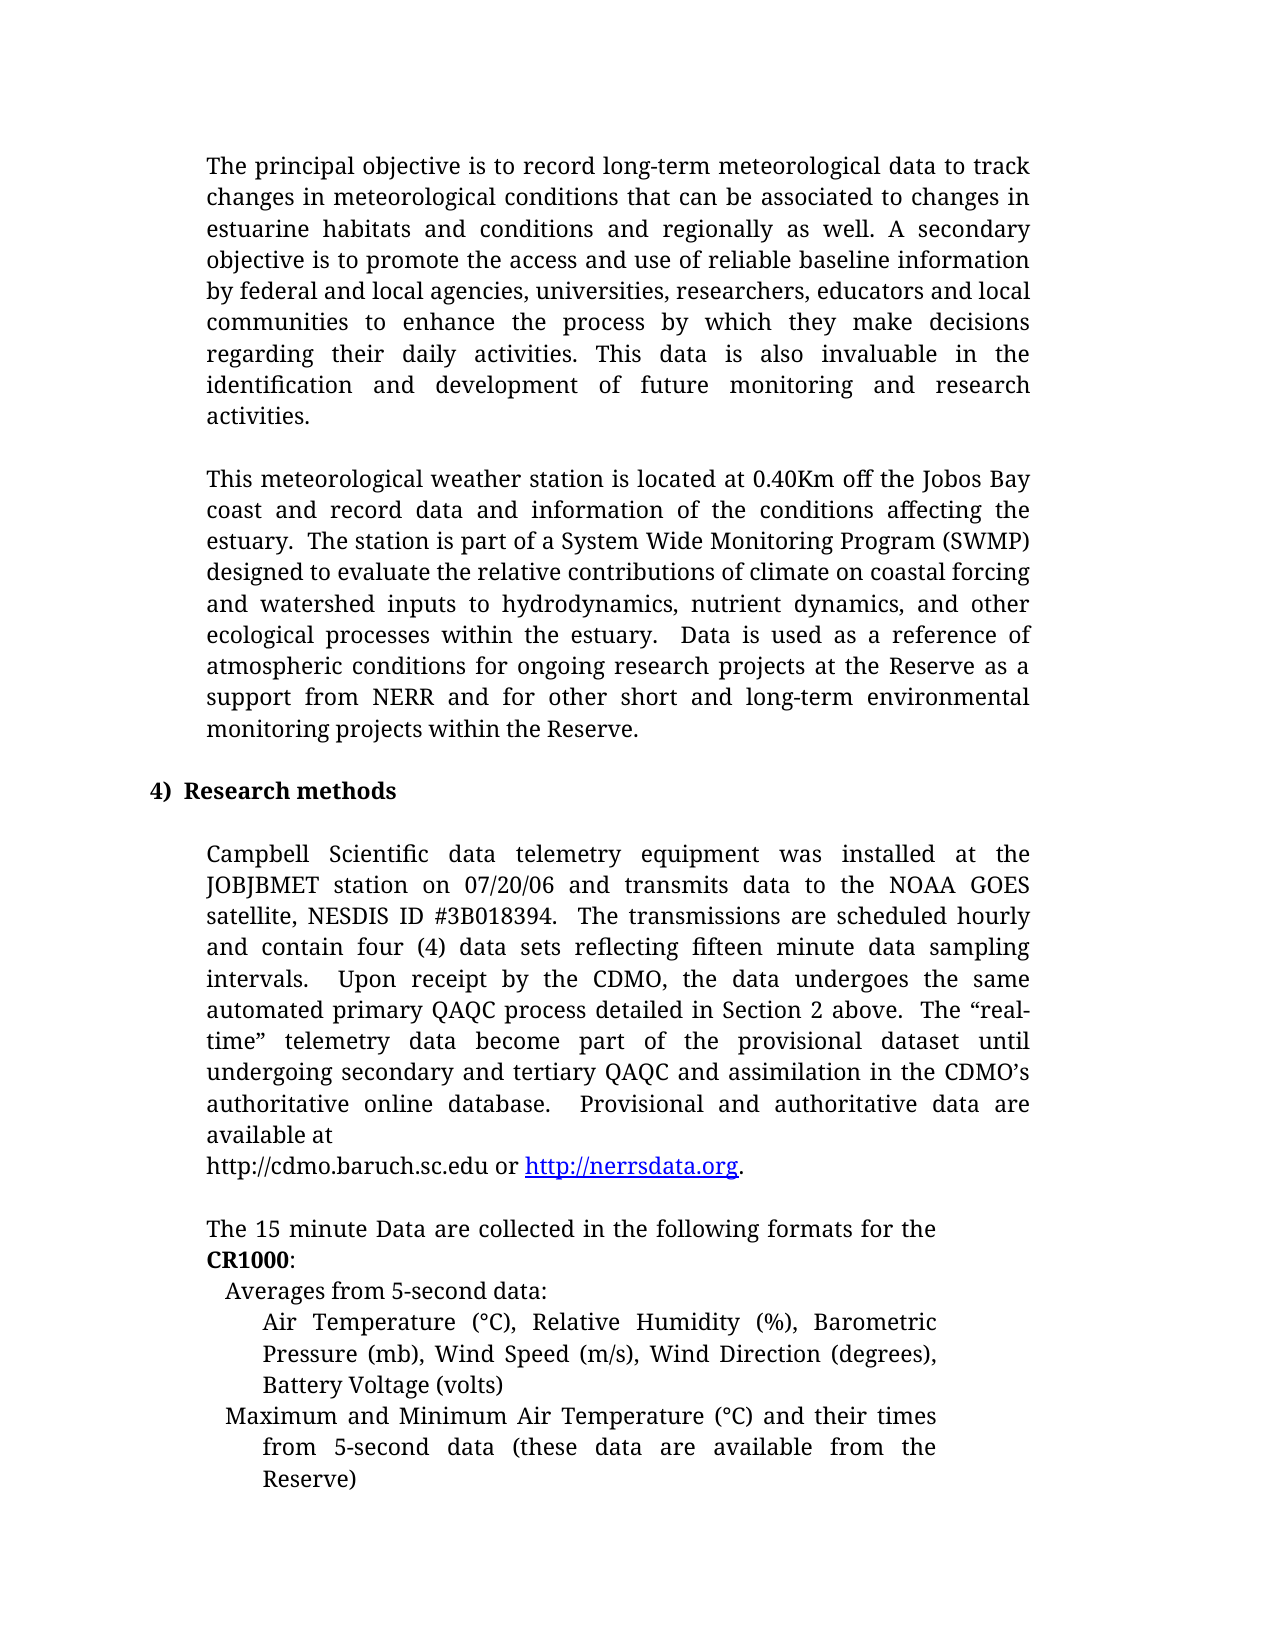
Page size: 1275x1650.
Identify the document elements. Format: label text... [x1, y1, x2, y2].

text Campbell Scientific data telemetry equipment was installed at the JOBJBMET station on 07/20/06 and transmits data to the NOAA GOES satellite, NESDIS ID #3B018394. The transmissions are scheduled hourly and contain four (4) data sets reflecting fifteen minute data sampling intervals. Upon receipt by the CDMO, the data undergoes the same automated primary QAQC process detailed in Section 2 above. The “real-time” telemetry data become part of the provisional dataset until undergoing secondary and tertiary QAQC and assimilation in the CDMO’s authoritative online database. Provisional and authoritative data are available at [206, 837, 1031, 1150]
text 4) Research methods [150, 775, 1031, 806]
text http://cdmo.baruch.sc.edu or http://nerrsdata.org. [206, 1150, 1031, 1181]
text This meteorological weather station is located at 0.40Km off the Jobos Bay coast and record data and information of the conditions affecting the estuary. The station is part of a System Wide Monitoring Program (SWMP) designed to evaluate the relative contributions of climate on coastal forcing and watershed inputs to hydrodynamics, nutrient dynamics, and other ecological processes within the estuary. Data is used as a reference of atmospheric conditions for ongoing research projects at the Reserve as a support from NERR and for other short and long-term environmental monitoring projects within the Reserve. [206, 462, 1031, 744]
text Air Temperature (°C), Relative Humidity (%), Barometric Pressure (mb), Wind Speed (m/s), Wind Direction (degrees), Battery Voltage (volts) [262, 1306, 937, 1400]
text The principal objective is to record long-term meteorological data to track changes in meteorological conditions that can be associated to changes in estuarine habitats and conditions and regionally as well. A secondary objective is to promote the access and use of reliable baseline information by federal and local agencies, universities, researchers, educators and local communities to enhance the process by which they make decisions regarding their daily activities. This data is also invaluable in the identification and development of future monitoring and research activities. [206, 150, 1031, 431]
text The 15 minute Data are collected in the following formats for the CR1000: [206, 1212, 937, 1275]
text Averages from 5-second data: [225, 1275, 937, 1306]
text Maximum and Minimum Air Temperature (°C) and their times from 5-second data (these data are available from the Reserve) [225, 1400, 937, 1494]
